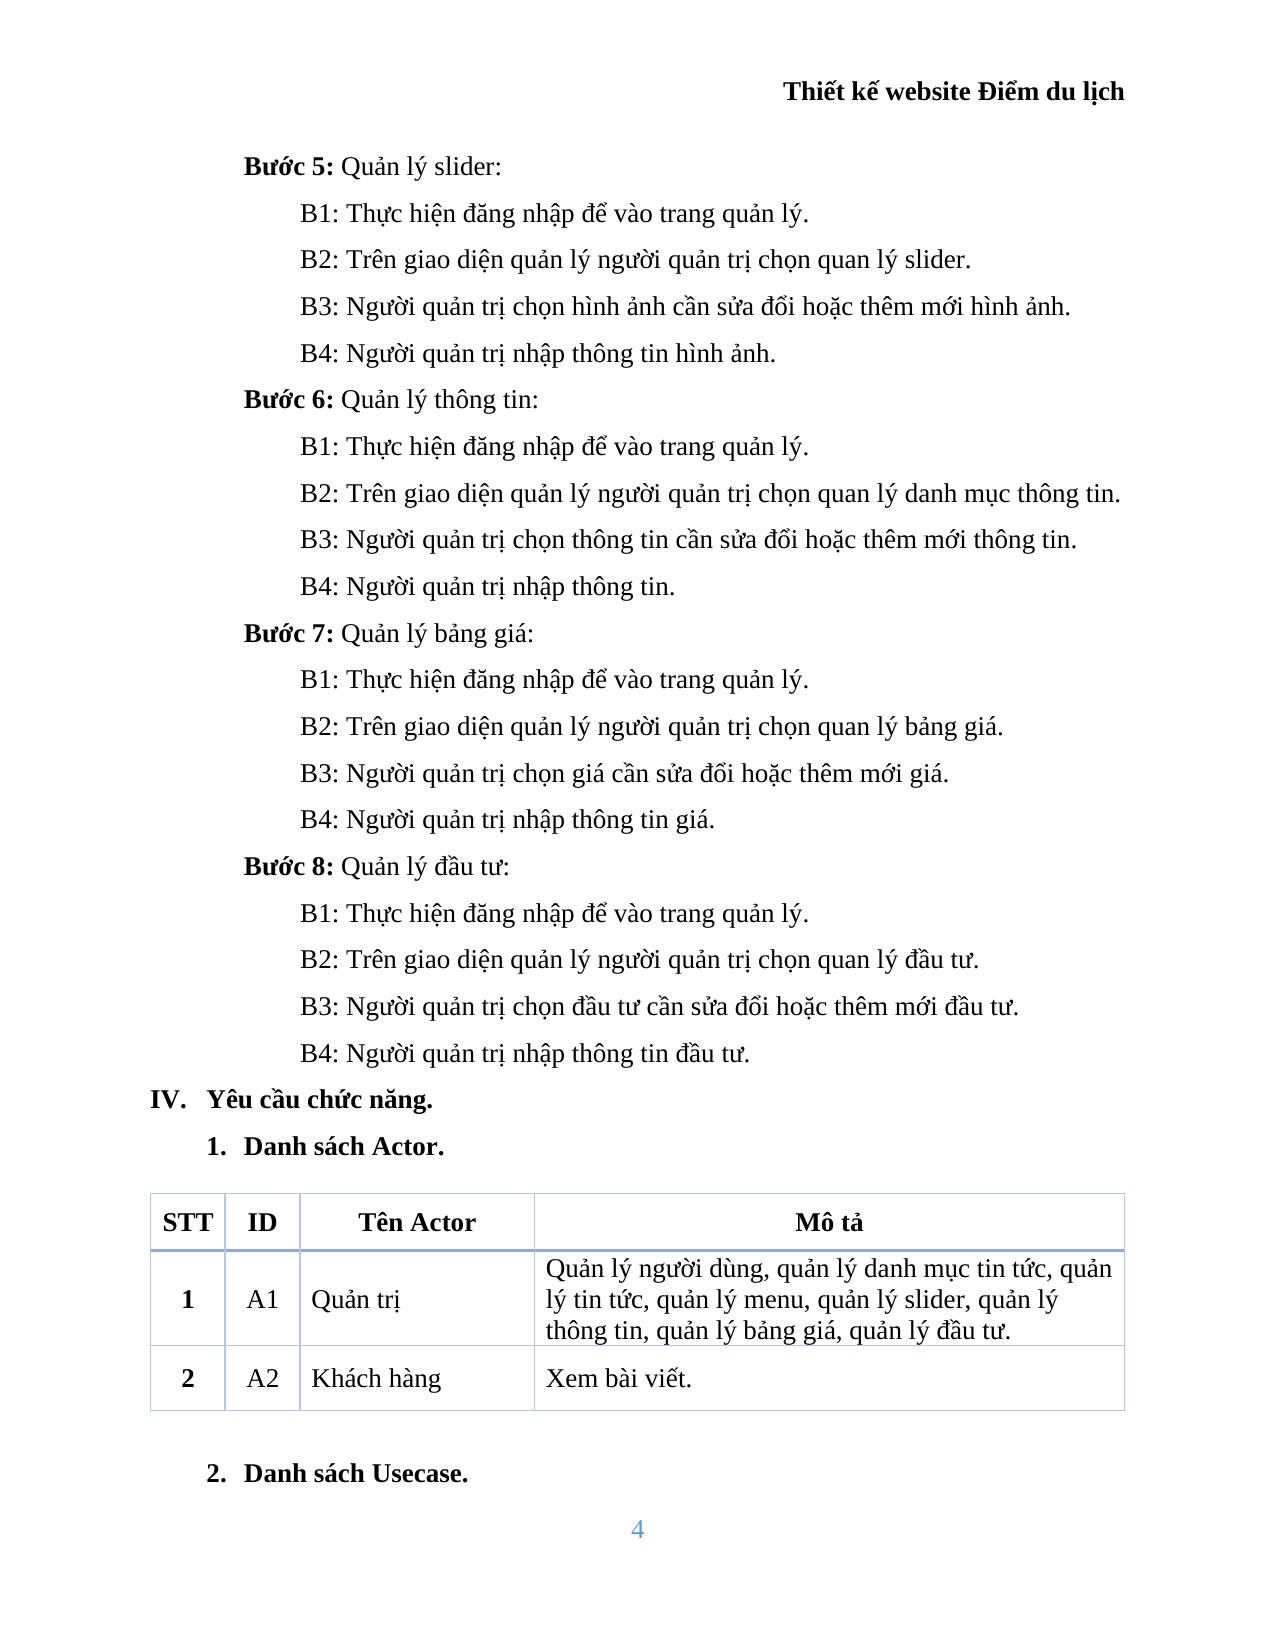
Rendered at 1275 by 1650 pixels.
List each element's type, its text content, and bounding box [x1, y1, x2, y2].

table_header Tên Actor [301, 1194, 534, 1248]
table_header STT [151, 1194, 224, 1248]
list B4: Người quản trị nhập thông tin hình ảnh. [244, 337, 1125, 368]
list Yêu cầu chức năng. [150, 1083, 1125, 1114]
list B2: Trên giao diện quản lý người quản trị chọn quan lý đầu tư. [244, 943, 1125, 974]
list B4: Người quản trị nhập thông tin giá. [244, 803, 1125, 834]
table_cell Xem bài viết. [535, 1346, 1124, 1410]
table_cell A2 [226, 1346, 299, 1410]
list B2: Trên giao diện quản lý người quản trị chọn quan lý slider. [244, 243, 1125, 274]
list B1: Thực hiện đăng nhập để vào trang quản lý. [244, 197, 1125, 228]
table_cell A1 [226, 1252, 299, 1345]
list Danh sách Actor. [206, 1130, 1125, 1161]
table_header Mô tả [535, 1194, 1124, 1248]
list B3: Người quản trị chọn giá cần sửa đổi hoặc thêm mới giá. [244, 757, 1125, 788]
list B4: Người quản trị nhập thông tin. [244, 570, 1125, 601]
list B3: Người quản trị chọn đầu tư cần sửa đổi hoặc thêm mới đầu tư. [244, 990, 1125, 1021]
table_cell Quản trị [301, 1252, 534, 1345]
list B2: Trên giao diện quản lý người quản trị chọn quan lý bảng giá. [244, 710, 1125, 741]
list Bước 5: Quản lý slider: [244, 150, 1125, 181]
list Danh sách Usecase. [206, 1457, 1125, 1488]
list Bước 8: Quản lý đầu tư: [244, 850, 1125, 881]
list Bước 6: Quản lý thông tin: [244, 383, 1125, 414]
table_cell Quản lý người dùng, quản lý danh mục tin tức, quản lý tin tức, quản lý menu, quản lý slider, quản lý thông tin, quản lý bảng giá, quản lý đầu tư. [535, 1252, 1124, 1345]
list B1: Thực hiện đăng nhập để vào trang quản lý. [244, 897, 1125, 928]
list B4: Người quản trị nhập thông tin đầu tư. [244, 1037, 1125, 1068]
list B3: Người quản trị chọn thông tin cần sửa đổi hoặc thêm mới thông tin. [244, 523, 1125, 554]
list B1: Thực hiện đăng nhập để vào trang quản lý. [244, 663, 1125, 694]
list Bước 7: Quản lý bảng giá: [244, 617, 1125, 648]
list B3: Người quản trị chọn hình ảnh cần sửa đổi hoặc thêm mới hình ảnh. [244, 290, 1125, 321]
table_cell Khách hàng [301, 1346, 534, 1410]
list B1: Thực hiện đăng nhập để vào trang quản lý. [244, 430, 1125, 461]
table_cell 1 [151, 1252, 224, 1345]
table_header ID [226, 1194, 299, 1248]
list B2: Trên giao diện quản lý người quản trị chọn quan lý danh mục thông tin. [244, 477, 1125, 508]
table_cell 2 [151, 1346, 224, 1410]
